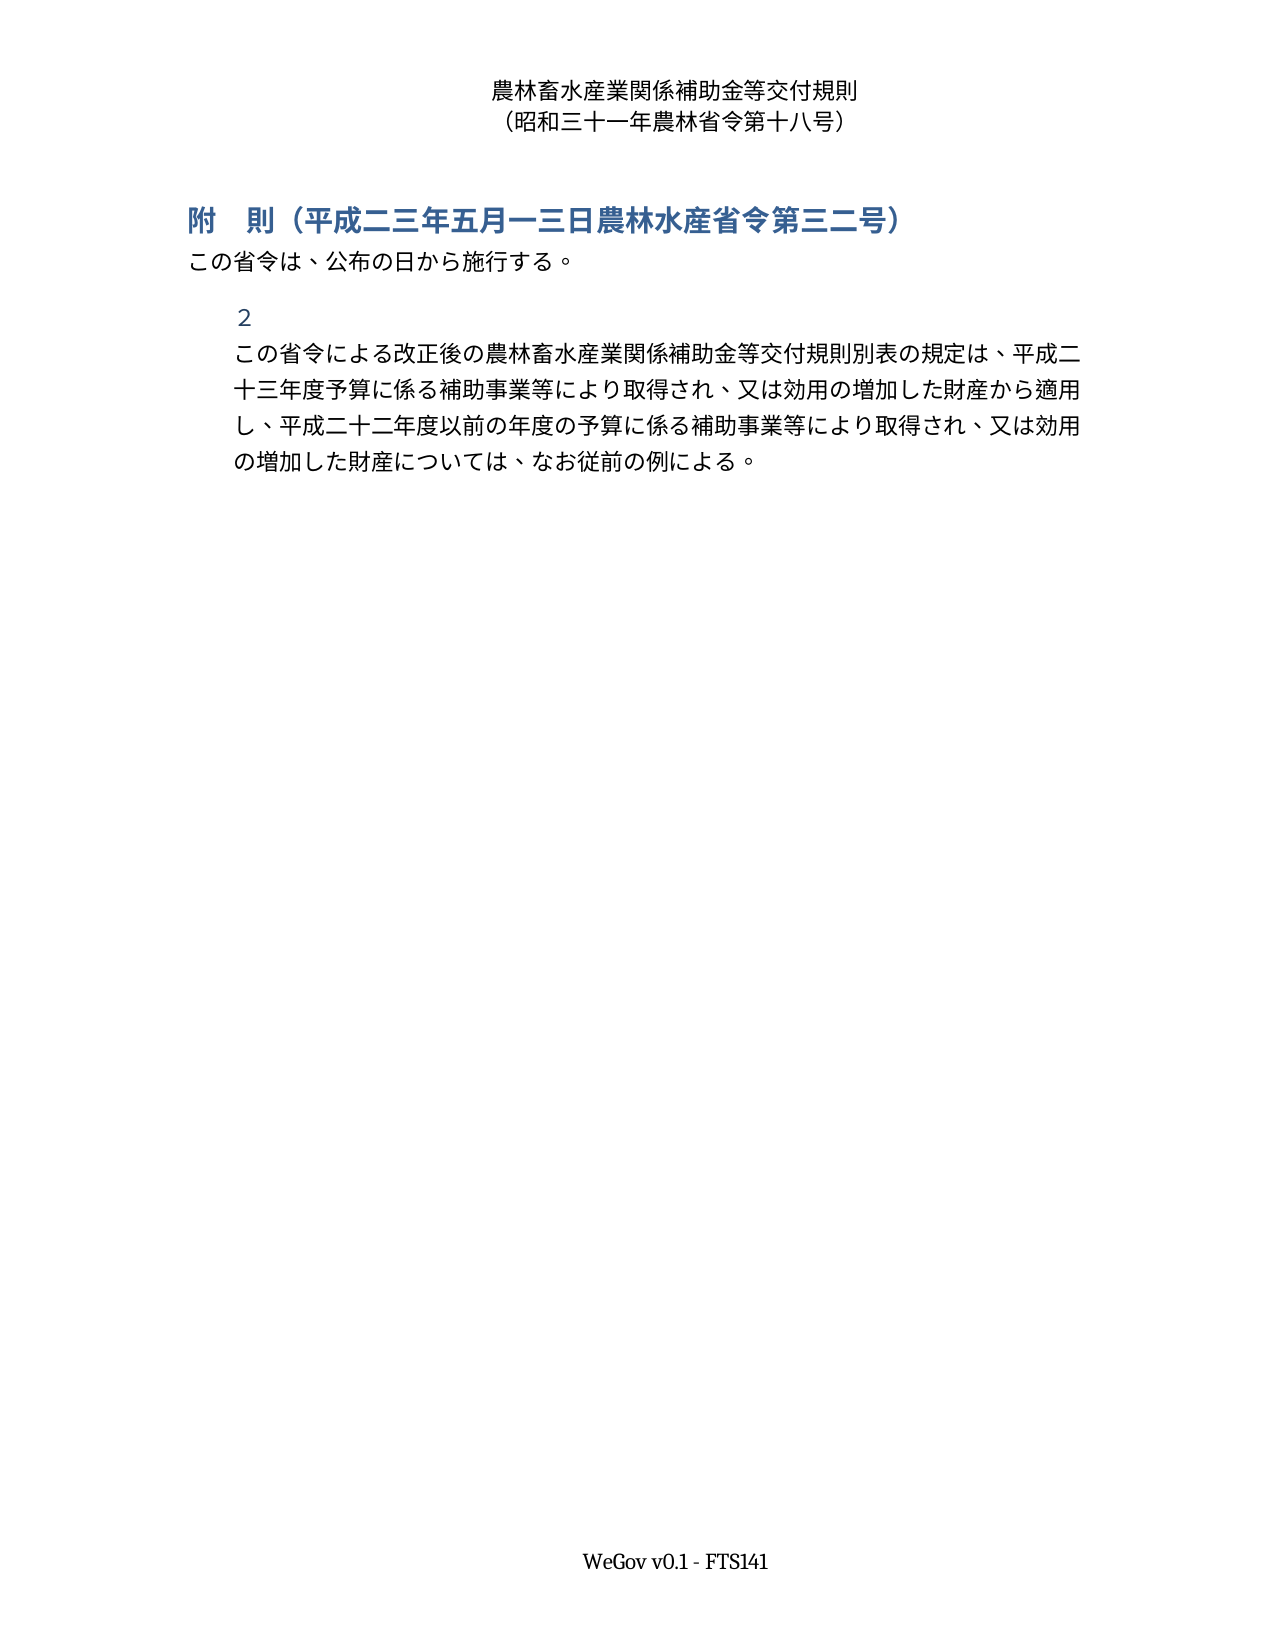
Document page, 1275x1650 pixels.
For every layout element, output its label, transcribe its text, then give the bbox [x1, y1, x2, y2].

text この省令は、公布の日から施行する。 [187, 246, 1087, 277]
subtitle ２ [233, 302, 1087, 334]
text この省令による改正後の農林畜水産業関係補助金等交付規則別表の規定は、平成二十三年度予算に係る補助事業等により取得され、又は効用の増加した財産から適用し、平成二十二年度以前の年度の予算に係る補助事業等により取得され、又は効用の増加した財産については、なお従前の例による。 [233, 338, 1087, 477]
subtitle 附 則（平成二三年五月一三日農林水産省令第三二号） [187, 200, 1087, 240]
